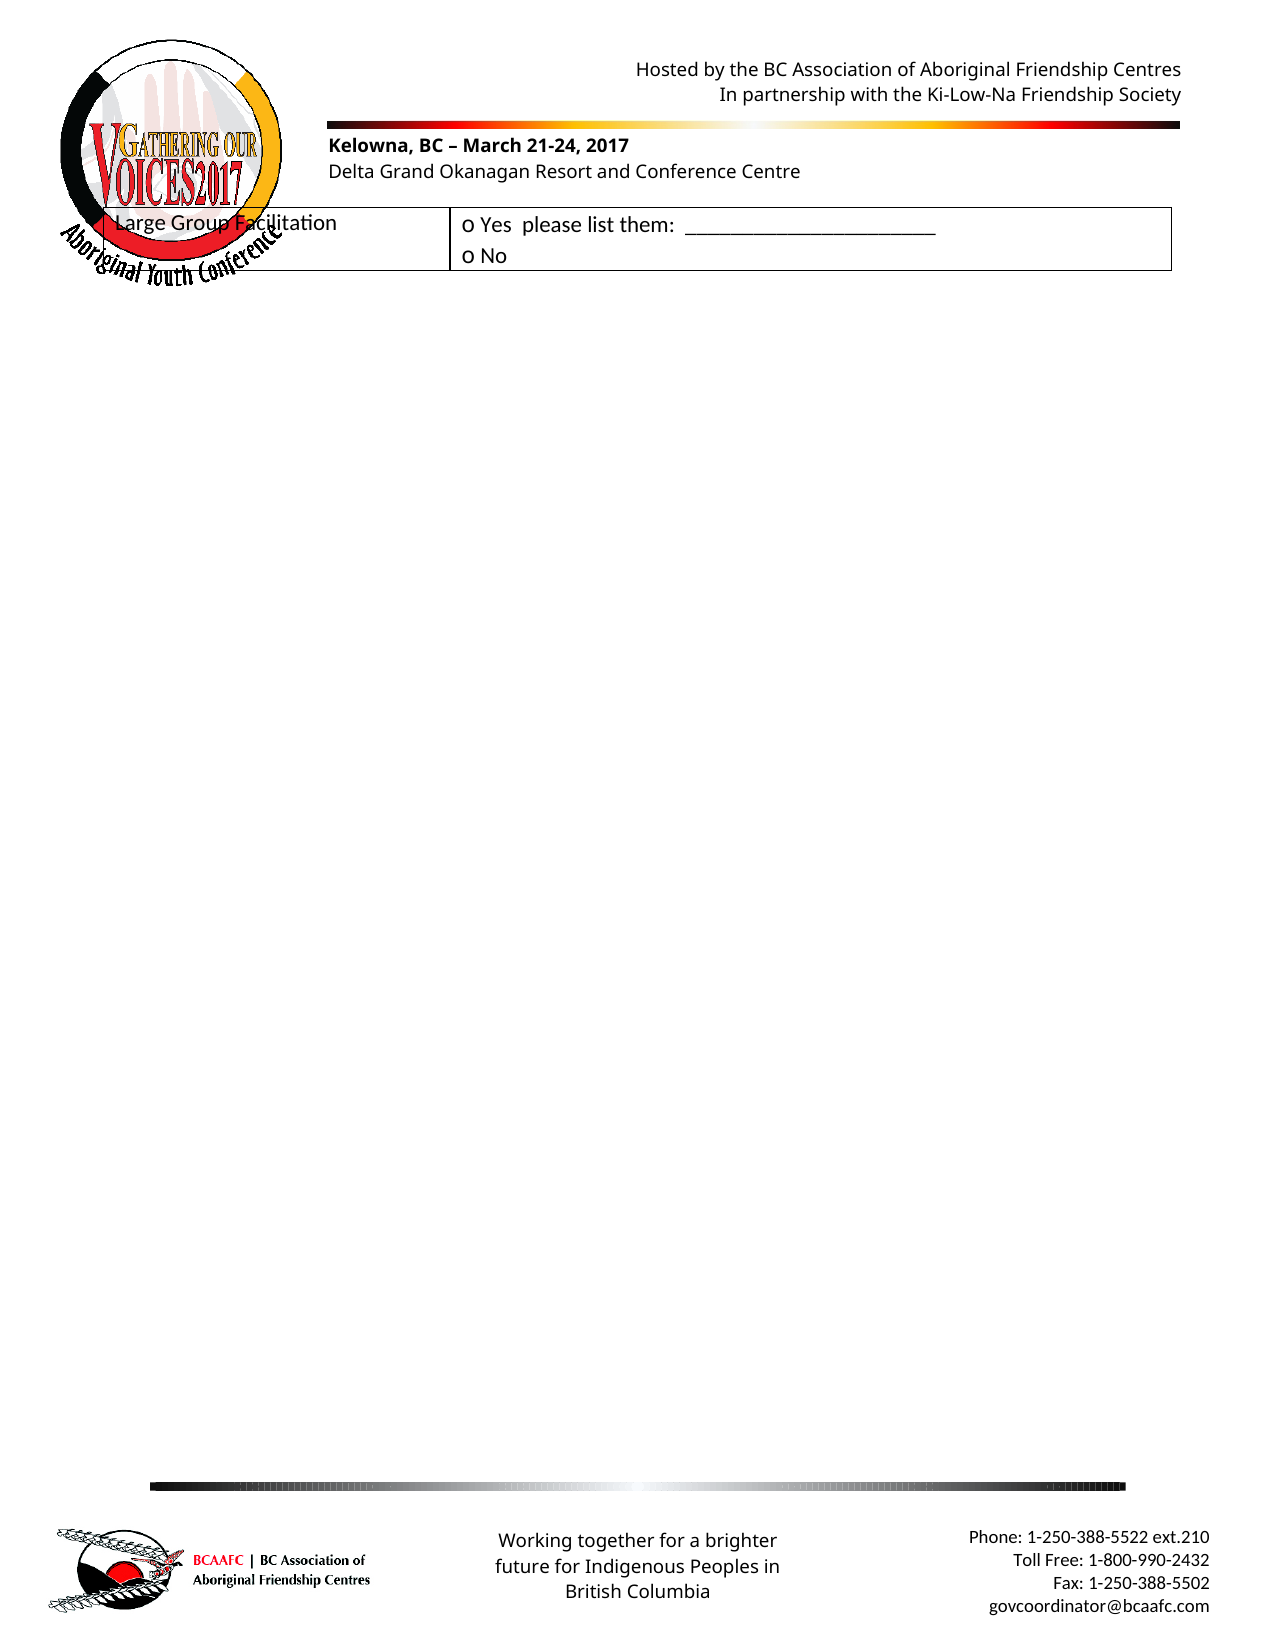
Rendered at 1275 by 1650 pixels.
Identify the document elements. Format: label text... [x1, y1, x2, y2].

picture [52, 31, 295, 291]
table_cell o Yes please list them: ______________________ o No [451, 208, 1171, 270]
picture [326, 120, 1181, 129]
picture [46, 1526, 374, 1614]
table_cell Large Group Facilitation [104, 208, 449, 270]
